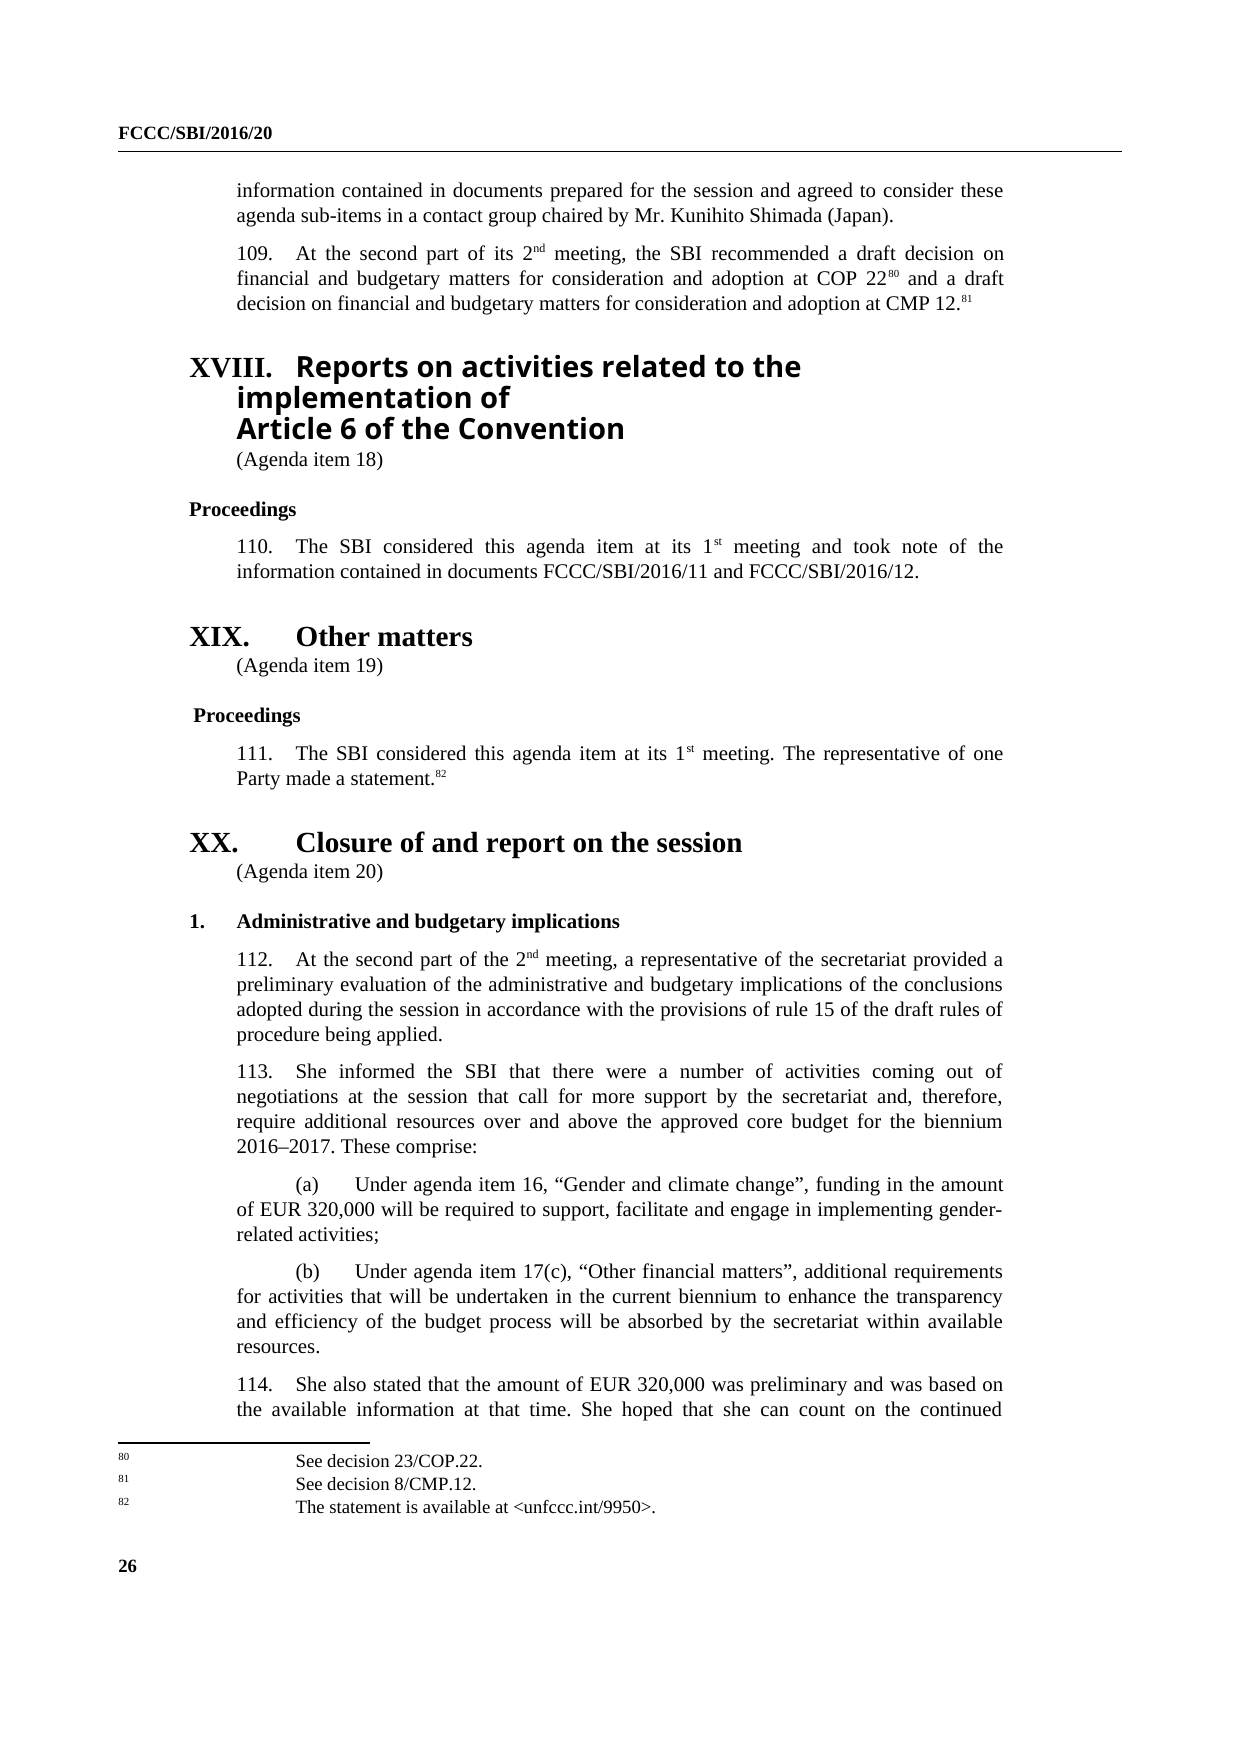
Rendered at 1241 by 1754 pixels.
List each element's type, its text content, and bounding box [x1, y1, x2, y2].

list Proceedings [189, 496, 1004, 521]
list (b) Under agenda item 17(c), “Other financial matters”, additional requirements for activities that will be undertaken in the current biennium to enhance the transparency and efficiency of the budget process will be absorbed by the secretariat within available resources. [236, 1258, 1004, 1358]
list 1. Administrative and budgetary implications [189, 908, 1004, 933]
list XX. Closure of and report on the session [189, 827, 1004, 858]
list XVIII. Reports on activities related to the implementation of Article 6 of the Convention [189, 352, 1004, 446]
text (Agenda item 18) [236, 446, 1004, 471]
list 109. At the second part of its 2nd meeting, the SBI recommended a draft decision on financial and budgetary matters for consideration and adoption at COP 22 and a draft decision on financial and budgetary matters for consideration and adoption at CMP 12. [236, 240, 1004, 315]
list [236, 177, 1004, 227]
list 113. She informed the SBI that there were a number of activities coming out of negotiations at the session that call for more support by the secretariat and, therefore, require additional resources over and above the approved core budget for the biennium 2016–2017. These comprise: [236, 1058, 1004, 1158]
text (Agenda item 19) [236, 652, 1004, 677]
list XIX. Other matters [189, 621, 1004, 652]
list Proceedings [159, 702, 1004, 727]
list 111. The SBI considered this agenda item at its 1st meeting. The representative of one Party made a statement. [236, 740, 1004, 790]
text (Agenda item 20) [236, 858, 1004, 883]
list 112. At the second part of the 2nd meeting, a representative of the secretariat provided a preliminary evaluation of the administrative and budgetary implications of the conclusions adopted during the session in accordance with the provisions of rule 15 of the draft rules of procedure being applied. [236, 946, 1004, 1046]
list (a) Under agenda item 16, “Gender and climate change”, funding in the amount of EUR 320,000 will be required to support, facilitate and engage in implementing gender-related activities; [236, 1171, 1004, 1246]
list 110. The SBI considered this agenda item at its 1st meeting and took note of the information contained in documents FCCC/SBI/2016/11 and FCCC/SBI/2016/12. [236, 533, 1004, 583]
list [236, 1371, 1004, 1421]
